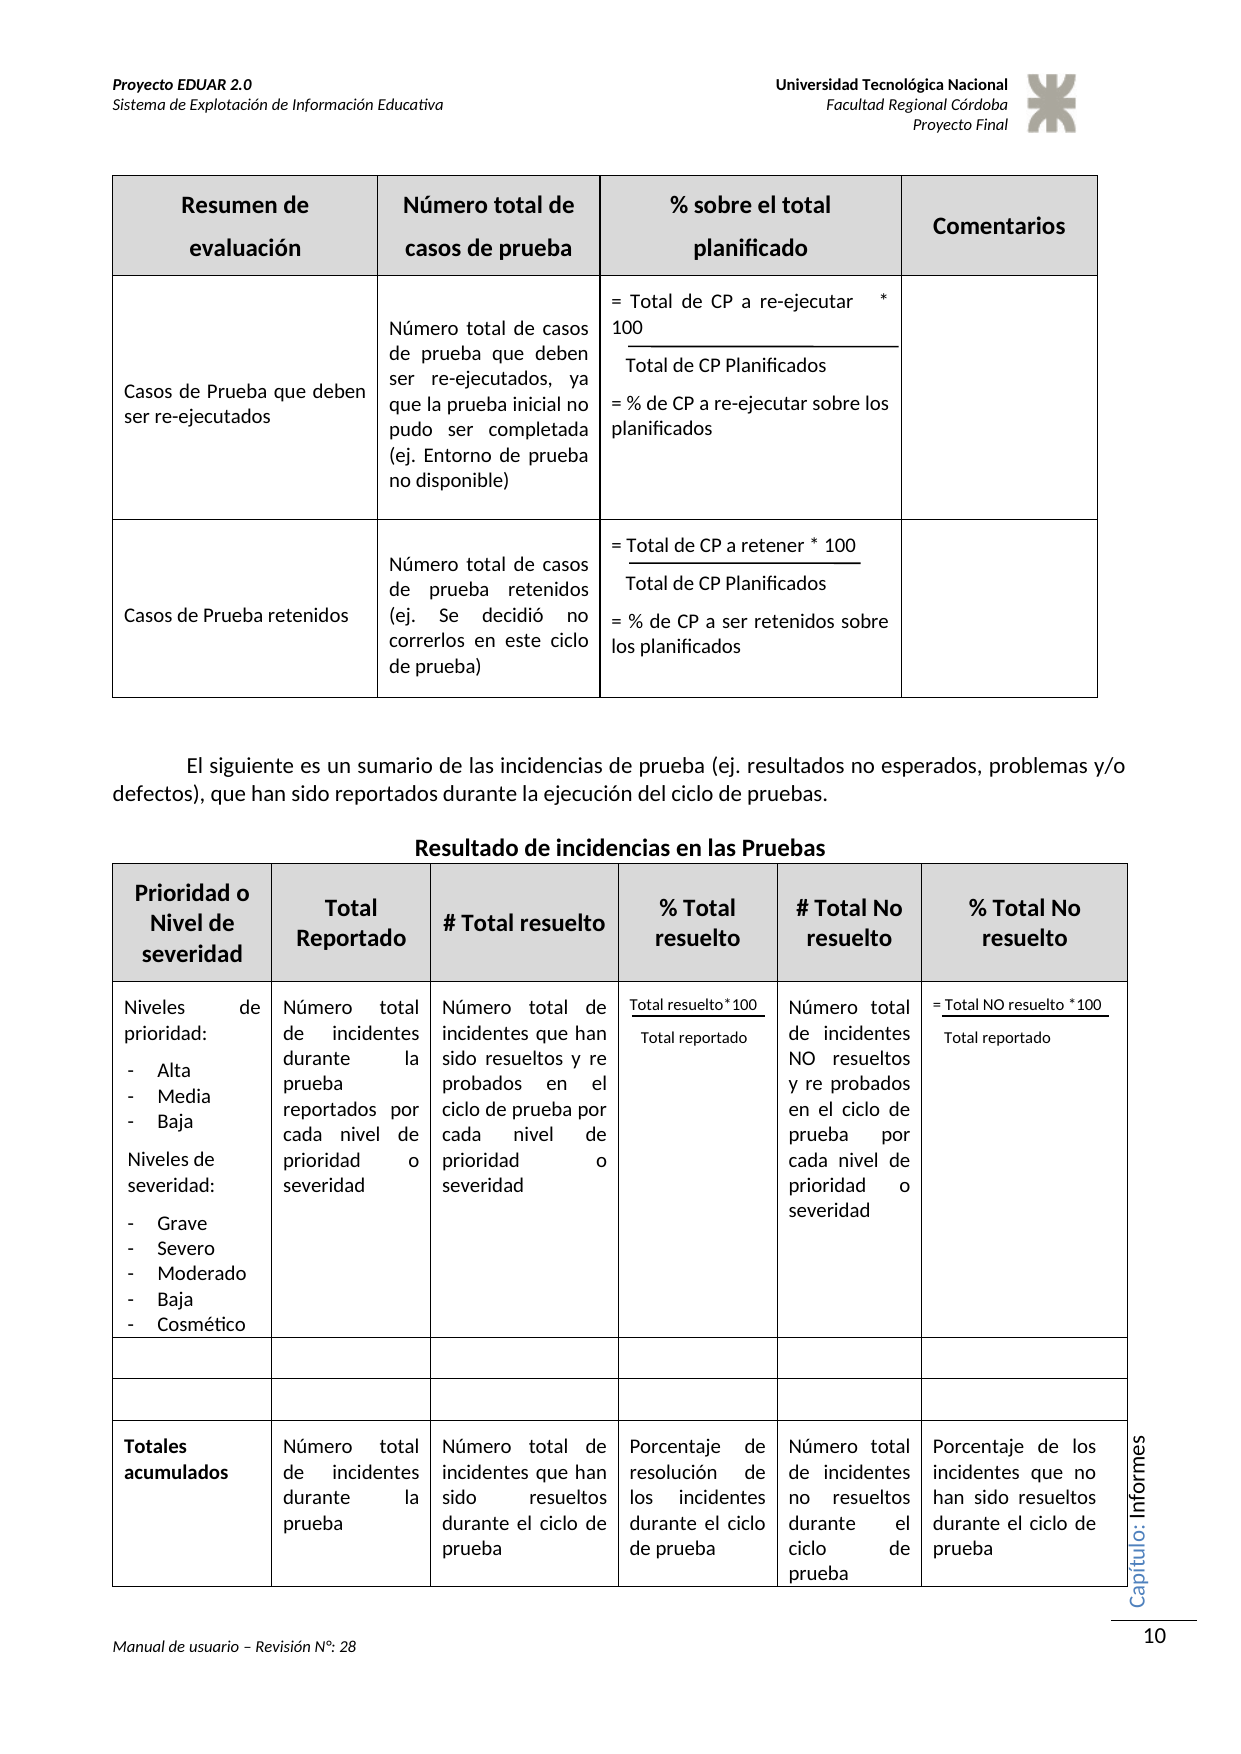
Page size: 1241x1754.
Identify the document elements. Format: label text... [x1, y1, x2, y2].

table_cell Número total de incidentes que han sido resueltos durante el ciclo de prueba [431, 1421, 618, 1586]
table_header Resumen de evaluación [113, 176, 377, 275]
table_cell Número total de incidentes durante la prueba [272, 1421, 430, 1586]
table_cell [922, 1379, 1127, 1420]
table_cell [778, 1379, 921, 1420]
table_cell Número total de incidentes que han sido resueltos y re probados en el ciclo de prueba por cada nivel de prioridad o severidad [431, 982, 618, 1337]
table_header # Total resuelto [431, 864, 618, 981]
table_cell [272, 1338, 430, 1378]
table_header Comentarios [902, 176, 1097, 275]
table_cell [902, 276, 1097, 519]
table_cell Número total de casos de prueba que deben ser re-ejecutados, ya que la prueba inicial no pudo ser completada (ej. Entorno de prueba no disponible) [378, 276, 599, 519]
table_cell [902, 520, 1097, 697]
table_cell [272, 1379, 430, 1420]
table_cell [922, 1338, 1127, 1378]
table_cell [619, 1338, 777, 1378]
table_header % Total resuelto [619, 864, 777, 981]
table_cell = Total de CP a re-ejecutar * 100 Total de CP Planificados = % de CP a re-ejecutar sobre los planificados [601, 276, 901, 519]
table_cell Casos de Prueba retenidos [113, 520, 377, 697]
table_cell Niveles de prioridad: Alta Media Baja Niveles de severidad: Grave Severo Moderado Baja Cosmético [113, 982, 271, 1337]
table_cell Número total de casos de prueba retenidos (ej. Se decidió no correrlos en este ciclo de prueba) [378, 520, 599, 697]
table_cell Número total de incidentes no resueltos durante el ciclo de prueba [778, 1421, 921, 1586]
table_cell = Total de CP a retener * 100 Total de CP Planificados = % de CP a ser retenidos sobre los planificados [601, 520, 901, 697]
table_cell Porcentaje de resolución de los incidentes durante el ciclo de prueba [619, 1421, 777, 1586]
table_cell [431, 1338, 618, 1378]
table_cell Número total de incidentes NO resueltos y re probados en el ciclo de prueba por cada nivel de prioridad o severidad [778, 982, 921, 1337]
table_header Total Reportado [272, 864, 430, 981]
table_header % Total No resuelto [922, 864, 1127, 981]
table_cell Casos de Prueba que deben ser re-ejecutados [113, 276, 377, 519]
table_cell [113, 1379, 271, 1420]
table_header # Total No resuelto [778, 864, 921, 981]
text Resultado de incidencias en las Pruebas [112, 833, 1128, 863]
table_cell Número total de incidentes durante la prueba reportados por cada nivel de prioridad o severidad [272, 982, 430, 1337]
table_cell = Total NO resuelto *100 Total reportado [922, 982, 1127, 1337]
table_cell Porcentaje de los incidentes que no han sido resueltos durante el ciclo de prueba [922, 1421, 1127, 1586]
table_cell [619, 1379, 777, 1420]
table_header Número total de casos de prueba [378, 176, 599, 275]
text El siguiente es un sumario de las incidencias de prueba (ej. resultados no esperados, problemas y/o defectos), que han sido reportados durante la ejecución del ciclo de pruebas. [112, 751, 1128, 807]
table_cell [778, 1338, 921, 1378]
table_header Prioridad o Nivel de severidad [113, 864, 271, 981]
table_cell [113, 1338, 271, 1378]
table_cell Total resuelto*100 Total reportado [619, 982, 777, 1337]
table_header % sobre el total planificado [601, 176, 901, 275]
table_cell Totales acumulados [113, 1421, 271, 1586]
table_cell [431, 1379, 618, 1420]
